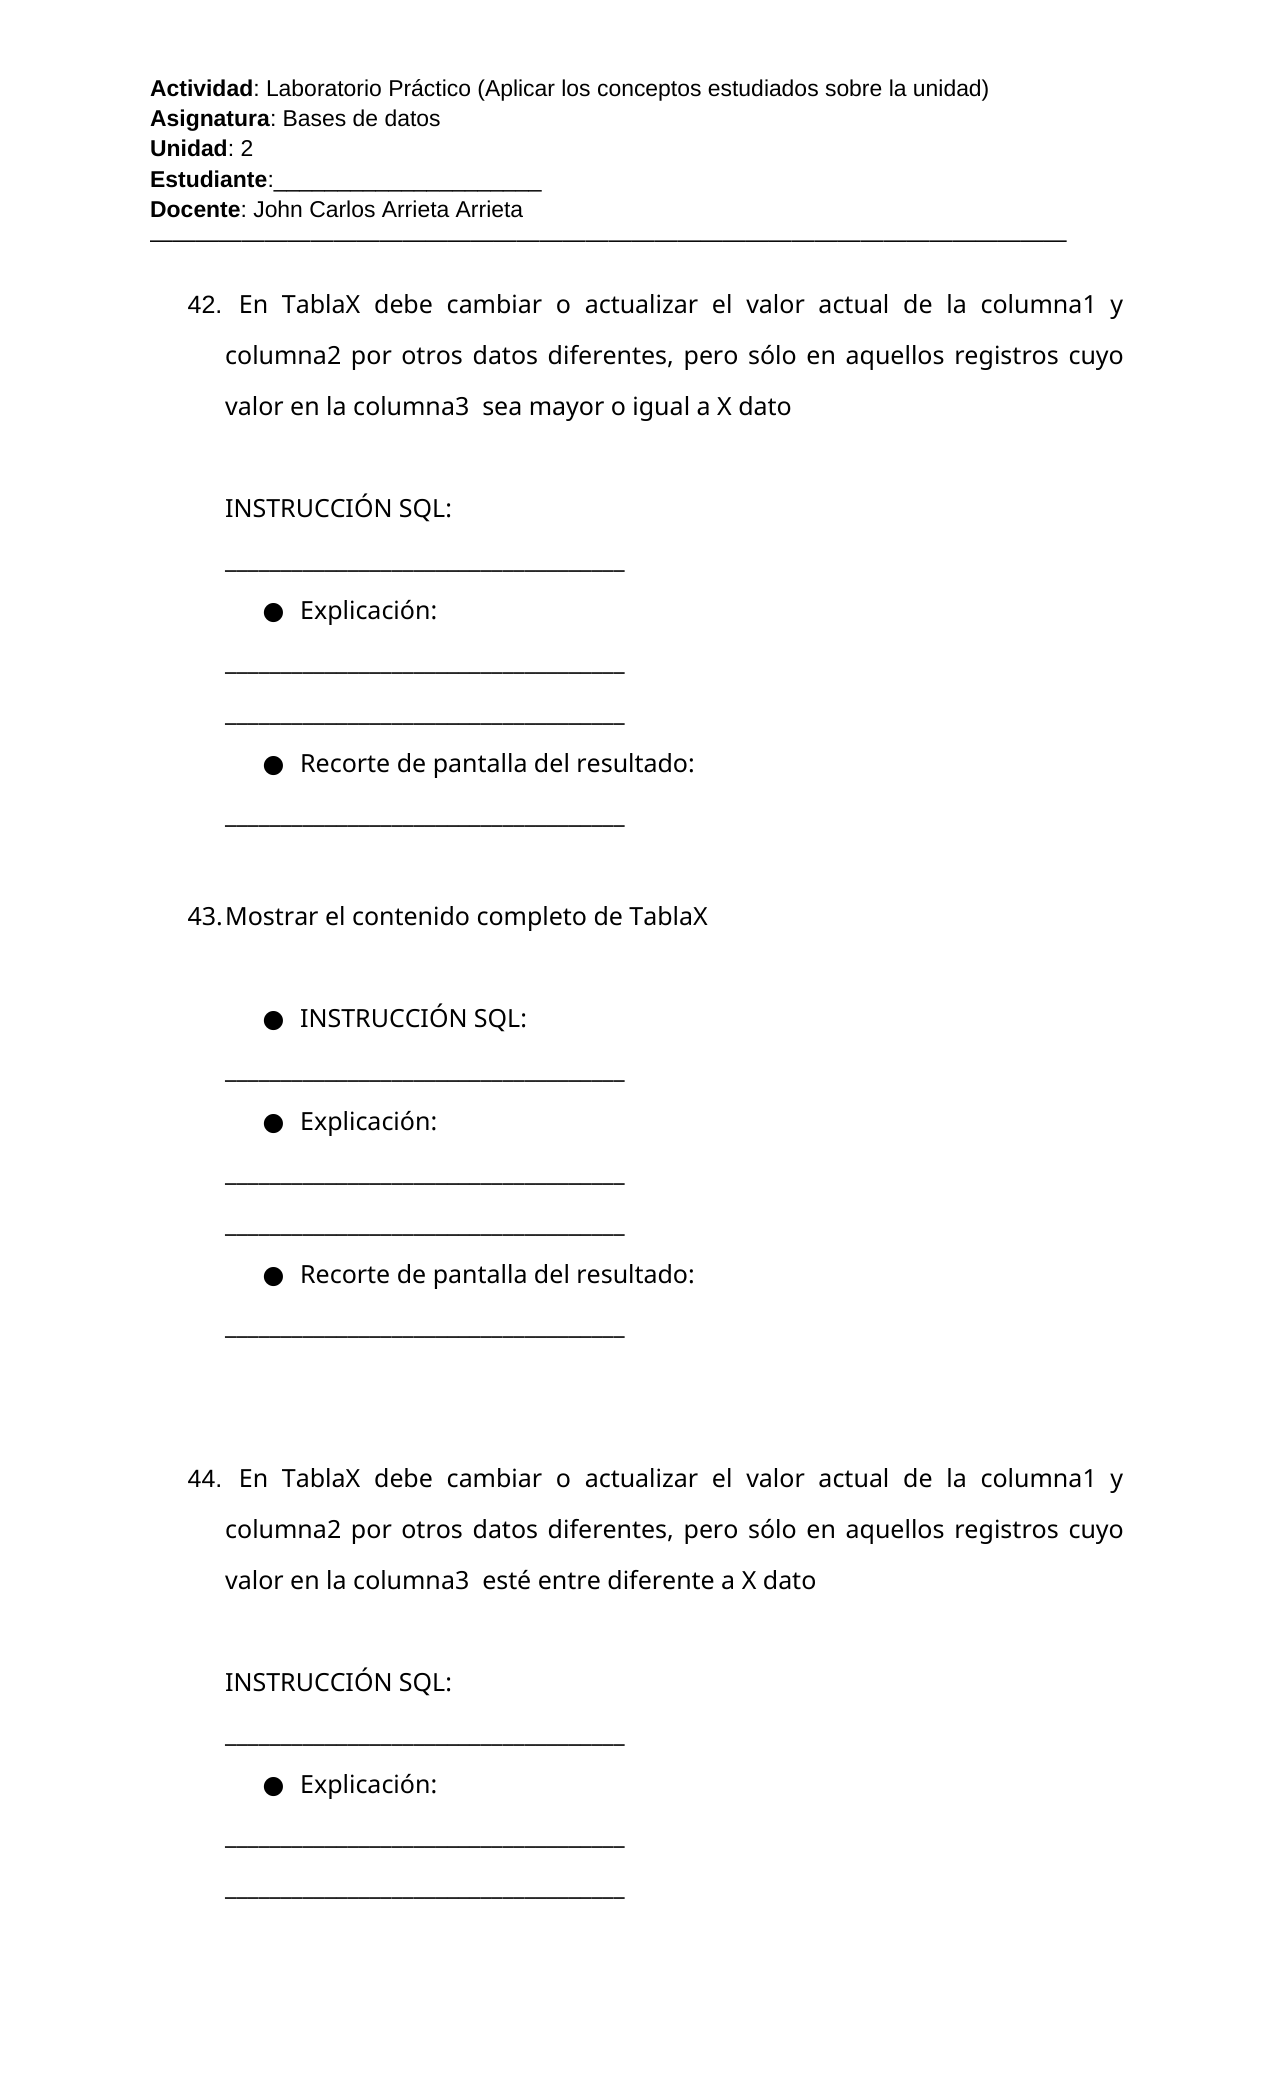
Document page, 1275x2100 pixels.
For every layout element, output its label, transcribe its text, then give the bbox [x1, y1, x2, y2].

text ____________________________________ [225, 1869, 1125, 1903]
text ____________________________________ [225, 797, 1125, 831]
list Recorte de pantalla del resultado: [262, 746, 1125, 780]
text ____________________________________ [225, 542, 1125, 576]
list Mostrar el contenido completo de TablaX [187, 899, 1125, 933]
list En TablaX debe cambiar o actualizar el valor actual de la columna1 y columna2 por otros datos diferentes, pero sólo en aquellos registros cuyo valor en la columna3 esté entre diferente a X dato [187, 1460, 1125, 1597]
text ____________________________________ [225, 1154, 1125, 1188]
text INSTRUCCIÓN SQL: [225, 491, 1125, 525]
list Explicación: [262, 1767, 1125, 1801]
text ____________________________________ [225, 1205, 1125, 1239]
text ____________________________________ [225, 1716, 1125, 1750]
text ____________________________________ [225, 695, 1125, 729]
list Recorte de pantalla del resultado: [262, 1256, 1125, 1290]
text INSTRUCCIÓN SQL: [225, 1664, 1125, 1699]
list INSTRUCCIÓN SQL: [262, 1001, 1125, 1035]
list Explicación: [262, 1103, 1125, 1137]
text ____________________________________ [225, 644, 1125, 678]
text ____________________________________ [225, 1818, 1125, 1852]
list En TablaX debe cambiar o actualizar el valor actual de la columna1 y columna2 por otros datos diferentes, pero sólo en aquellos registros cuyo valor en la columna3 sea mayor o igual a X dato [187, 286, 1125, 423]
text ____________________________________ [225, 1307, 1125, 1341]
text ____________________________________ [225, 1052, 1125, 1086]
list Explicación: [262, 593, 1125, 627]
